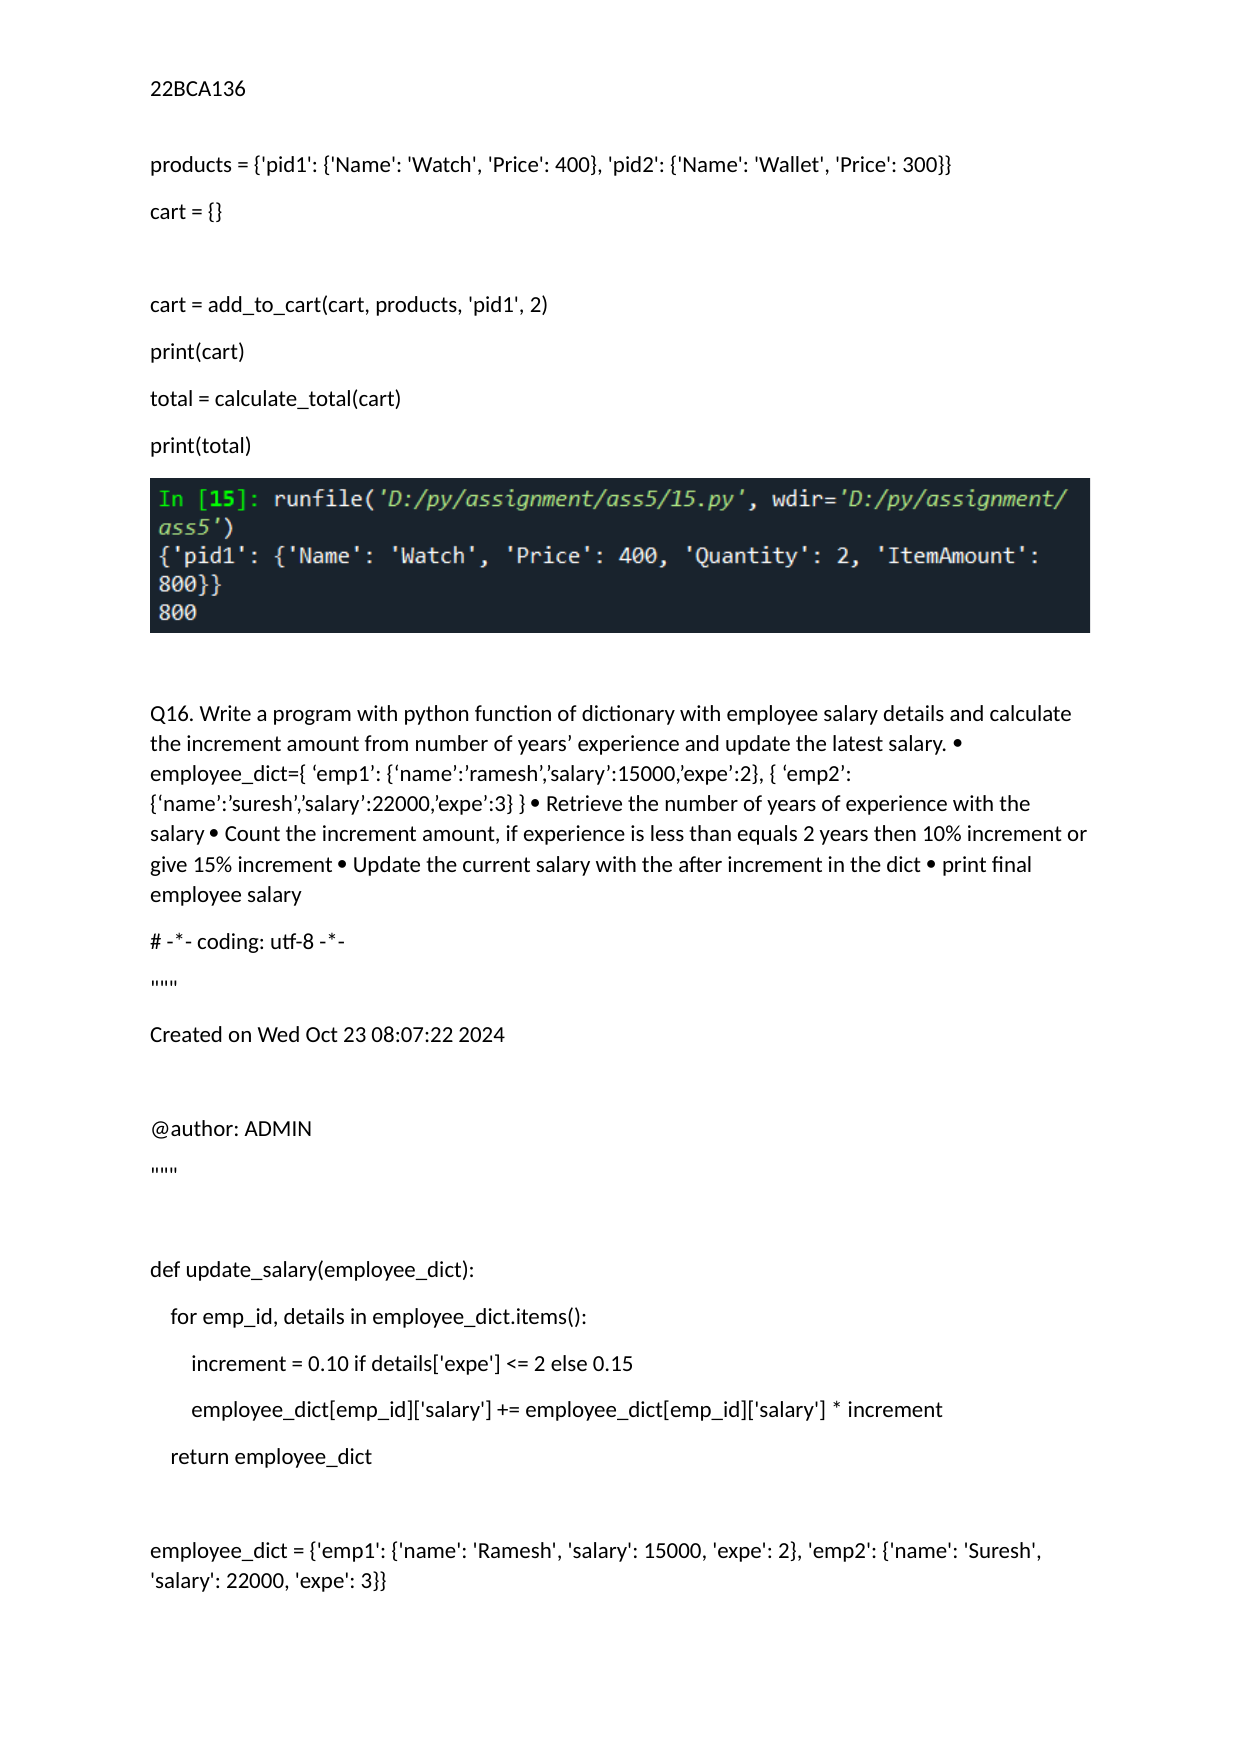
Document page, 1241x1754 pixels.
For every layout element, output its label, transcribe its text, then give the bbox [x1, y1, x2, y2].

text employee_dict = {'emp1': {'name': 'Ramesh', 'salary': 15000, 'expe': 2}, 'emp2': {'name': 'Suresh', 'salary': 22000, 'expe': 3}} [150, 1536, 1090, 1594]
text """ [150, 1161, 1090, 1189]
text print(total) [150, 431, 1090, 459]
text @author: ADMIN [150, 1114, 1090, 1142]
text total = calculate_total(cart) [150, 384, 1090, 412]
text # -*- coding: utf-8 -*- [150, 927, 1090, 955]
text return employee_dict [150, 1442, 1090, 1470]
text """ [150, 974, 1090, 1002]
text Q16. Write a program with python function of dictionary with employee salary details and calculate the increment amount from number of years’ experience and update the latest salary. employee_dict={ ‘emp1’: {‘name’:’ramesh’,’salary’:15000,’expe’:2}, { ‘emp2’: {‘name’:’suresh’,’salary’:22000,’expe’:3} } Retrieve the number of years of experience with the salary Count the increment amount, if experience is less than equals 2 years then 10% increment or give 15% increment Update the current salary with the after increment in the dict print final employee salary [150, 699, 1090, 908]
text cart = {} [150, 197, 1090, 225]
text def update_salary(employee_dict): [150, 1255, 1090, 1283]
text increment = 0.10 if details['expe'] <= 2 else 0.15 [150, 1349, 1090, 1377]
text Created on Wed Oct 23 08:07:22 2024 [150, 1021, 1090, 1048]
text cart = add_to_cart(cart, products, 'pid1', 2) [150, 291, 1090, 319]
text for emp_id, details in employee_dict.items(): [150, 1302, 1090, 1330]
text print(cart) [150, 337, 1090, 366]
picture [150, 478, 1091, 633]
text products = {'pid1': {'Name': 'Watch', 'Price': 400}, 'pid2': {'Name': 'Wallet', 'Price': 300}} [150, 150, 1090, 178]
text employee_dict[emp_id]['salary'] += employee_dict[emp_id]['salary'] * increment [150, 1396, 1090, 1423]
